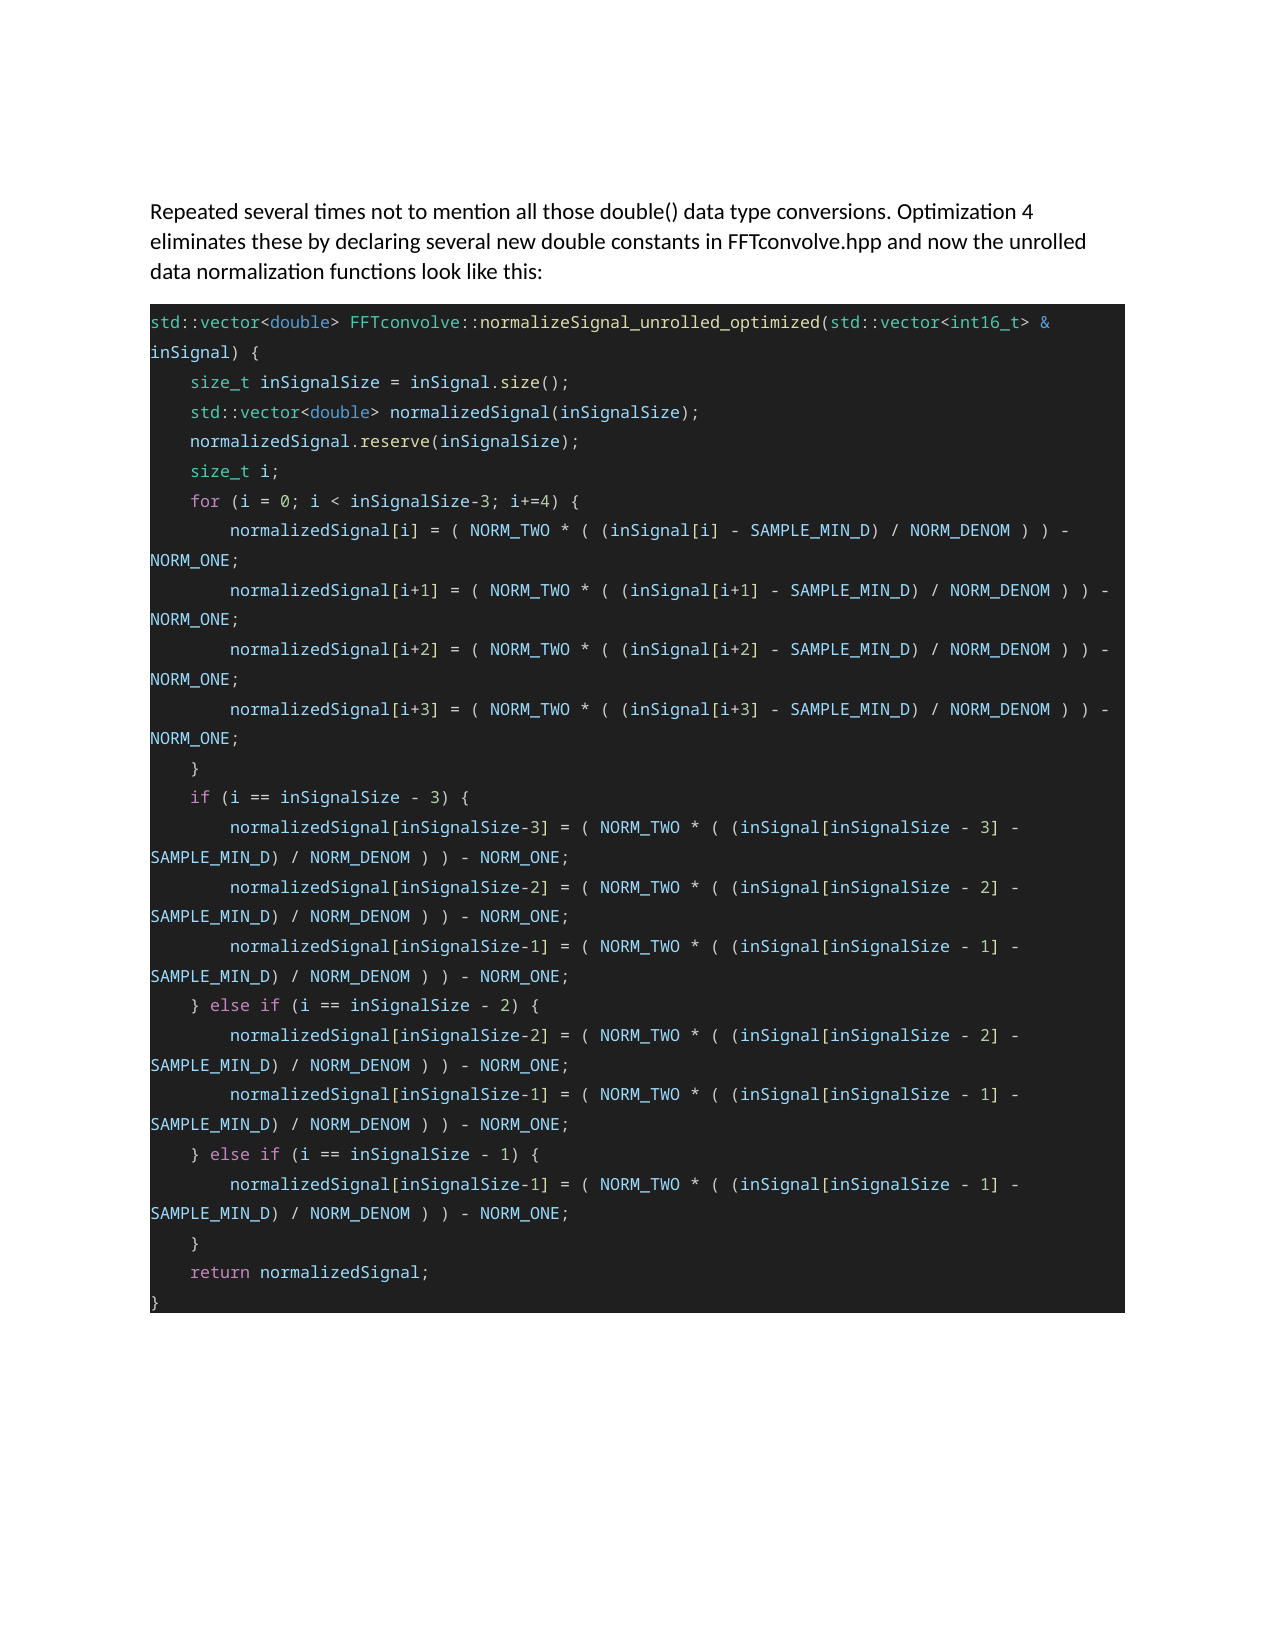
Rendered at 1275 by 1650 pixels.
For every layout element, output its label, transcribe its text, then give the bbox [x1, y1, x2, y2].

text size_t i; [150, 453, 1125, 482]
text if (i == inSignalSize - 3) { [150, 779, 1125, 809]
text normalizedSignal[inSignalSize-2] = ( NORM_TWO * ( (inSignal[inSignalSize - 2] - SAMPLE_MIN_D) / NORM_DENOM ) ) - NORM_ONE; [150, 868, 1125, 928]
text std::vector<double> FFTconvolve::normalizeSignal_unrolled_optimized(std::vector<int16_t> & inSignal) { [150, 304, 1125, 363]
text } else if (i == inSignalSize - 2) { [150, 987, 1125, 1017]
text normalizedSignal[inSignalSize-1] = ( NORM_TWO * ( (inSignal[inSignalSize - 1] - SAMPLE_MIN_D) / NORM_DENOM ) ) - NORM_ONE; [150, 928, 1125, 987]
text normalizedSignal[inSignalSize-3] = ( NORM_TWO * ( (inSignal[inSignalSize - 3] - SAMPLE_MIN_D) / NORM_DENOM ) ) - NORM_ONE; [150, 809, 1125, 868]
text size_t inSignalSize = inSignal.size(); [150, 363, 1125, 393]
text normalizedSignal[i+2] = ( NORM_TWO * ( (inSignal[i+2] - SAMPLE_MIN_D) / NORM_DENOM ) ) - NORM_ONE; [150, 631, 1125, 690]
text } [150, 749, 1125, 779]
text normalizedSignal.reserve(inSignalSize); [150, 423, 1125, 453]
text Repeated several times not to mention all those double() data type conversions. Optimization 4 eliminates these by declaring several new double constants in FFTconvolve.hpp and now the unrolled data normalization functions look like this: [150, 197, 1125, 285]
text normalizedSignal[inSignalSize-2] = ( NORM_TWO * ( (inSignal[inSignalSize - 2] - SAMPLE_MIN_D) / NORM_DENOM ) ) - NORM_ONE; [150, 1017, 1125, 1076]
text } [150, 1224, 1125, 1254]
text } [150, 1284, 1125, 1313]
text for (i = 0; i < inSignalSize-3; i+=4) { [150, 482, 1125, 512]
text normalizedSignal[i+3] = ( NORM_TWO * ( (inSignal[i+3] - SAMPLE_MIN_D) / NORM_DENOM ) ) - NORM_ONE; [150, 690, 1125, 749]
text return normalizedSignal; [150, 1254, 1125, 1284]
text normalizedSignal[inSignalSize-1] = ( NORM_TWO * ( (inSignal[inSignalSize - 1] - SAMPLE_MIN_D) / NORM_DENOM ) ) - NORM_ONE; [150, 1165, 1125, 1224]
text normalizedSignal[inSignalSize-1] = ( NORM_TWO * ( (inSignal[inSignalSize - 1] - SAMPLE_MIN_D) / NORM_DENOM ) ) - NORM_ONE; [150, 1076, 1125, 1135]
text normalizedSignal[i+1] = ( NORM_TWO * ( (inSignal[i+1] - SAMPLE_MIN_D) / NORM_DENOM ) ) - NORM_ONE; [150, 571, 1125, 631]
text std::vector<double> normalizedSignal(inSignalSize); [150, 393, 1125, 423]
text } else if (i == inSignalSize - 1) { [150, 1135, 1125, 1165]
text normalizedSignal[i] = ( NORM_TWO * ( (inSignal[i] - SAMPLE_MIN_D) / NORM_DENOM ) ) - NORM_ONE; [150, 512, 1125, 571]
